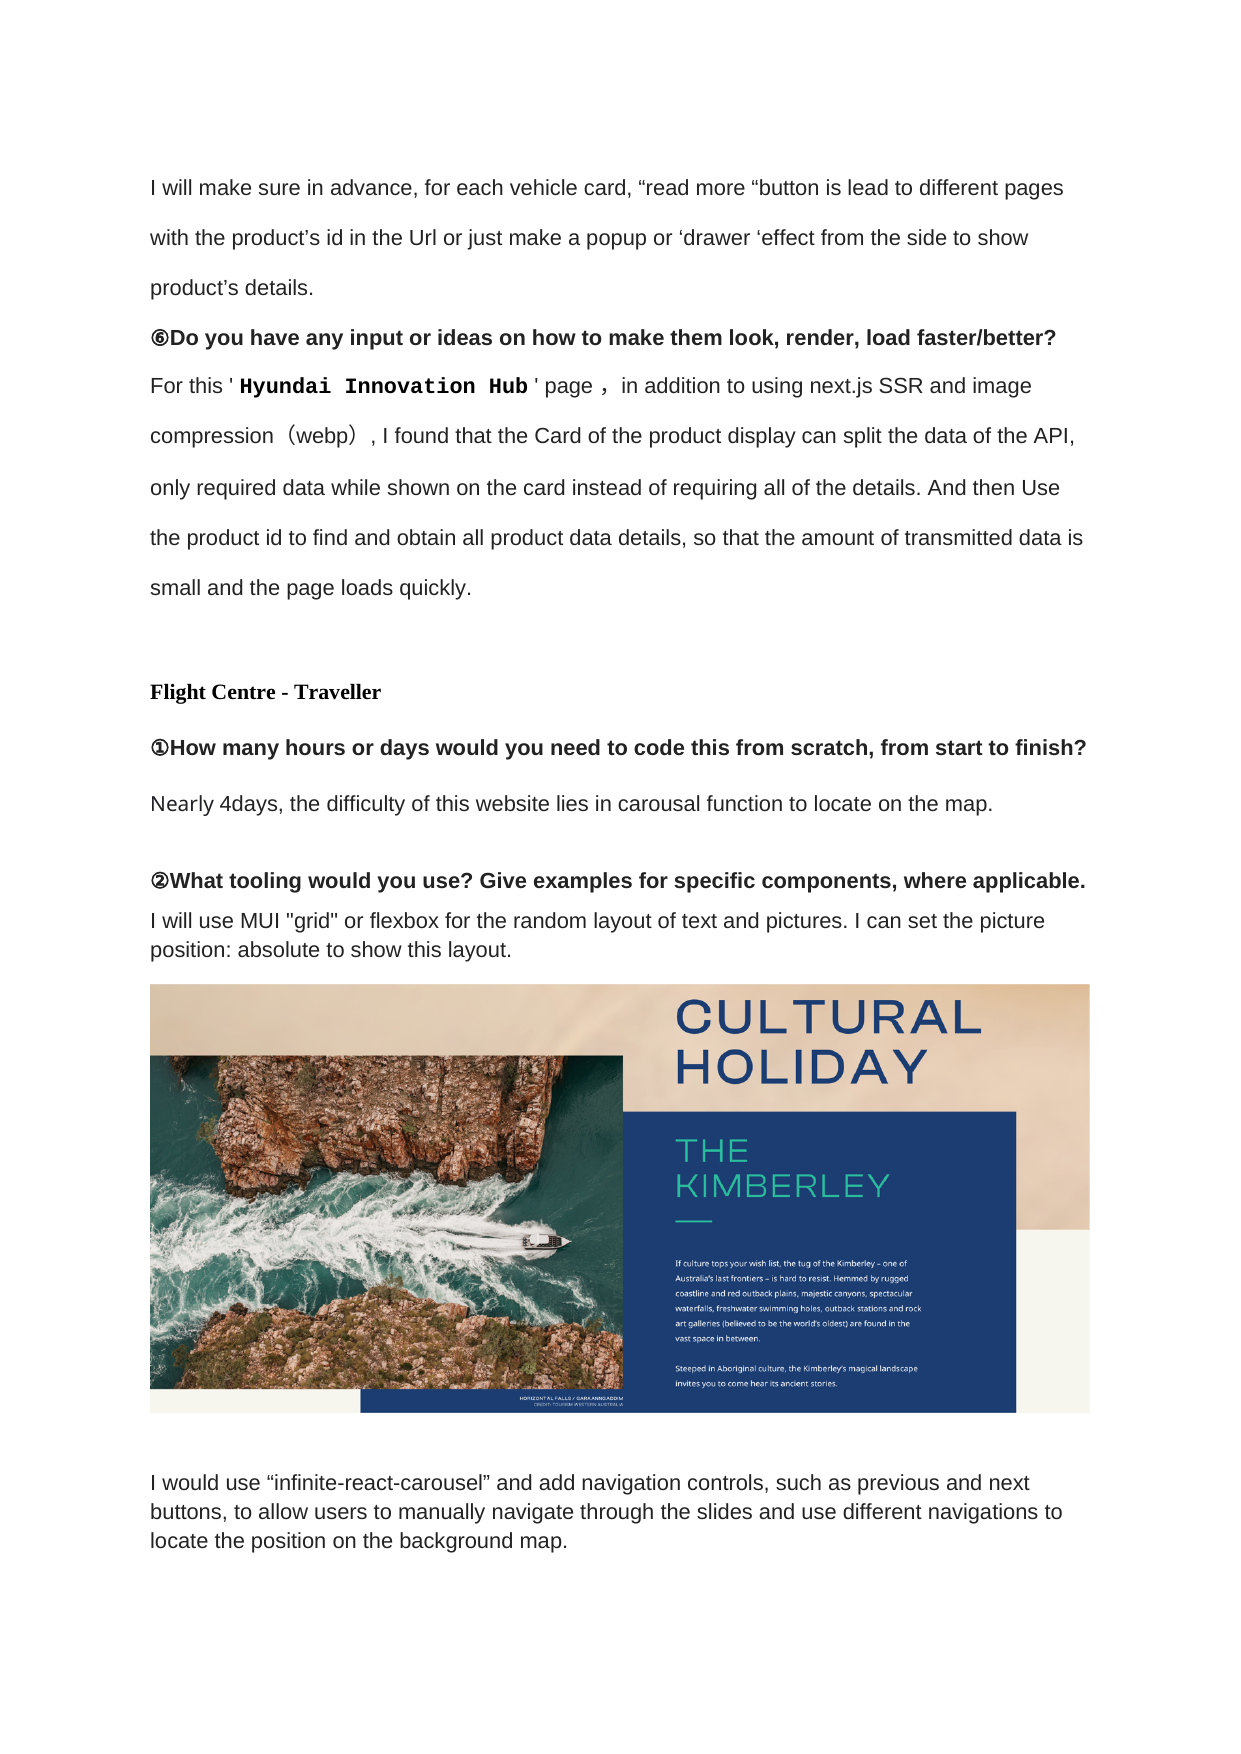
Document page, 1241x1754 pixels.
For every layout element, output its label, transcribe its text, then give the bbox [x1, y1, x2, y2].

text ①How many hours or days would you need to code this from scratch, from start to finish? [150, 733, 1090, 760]
text Nearly 4days, the difficulty of this website lies in carousal function to locate on the map. [219, 789, 1090, 817]
picture [150, 981, 1090, 1446]
text Flight Centre - Traveller [150, 679, 1090, 704]
text ⑥Do you have any input or ideas on how to make them look, render, load faster/better? [150, 300, 1090, 350]
text ②What tooling would you use? Give examples for specific components, where applicable. [150, 843, 1090, 893]
text I will make sure in advance, for each vehicle card, “read more “button is lead to different pages with the product’s id in the Url or just make a popup or ‘drawer ‘effect from the side to show product’s details. [150, 150, 1090, 300]
text For this ' Hyundai Innovation Hub ' page ，in addition to using next.js SSR and image compression（webp）, I found that the Card of the product display can split the data of the API, only required data while shown on the card instead of requiring all of the details. And then Use the product id to find and obtain all product data details, so that the amount of transmitted data is small and the page loads quickly. [150, 350, 1090, 600]
subtitle I would use “infinite-react-carousel” and add navigation controls, such as previous and next buttons, to allow users to manually navigate through the slides and use different navigations to locate the position on the background map. [150, 1470, 1090, 1553]
subtitle I will use MUI "grid" or flexbox for the random layout of text and pictures. I can set the picture position: absolute to show this layout. [150, 908, 1090, 962]
